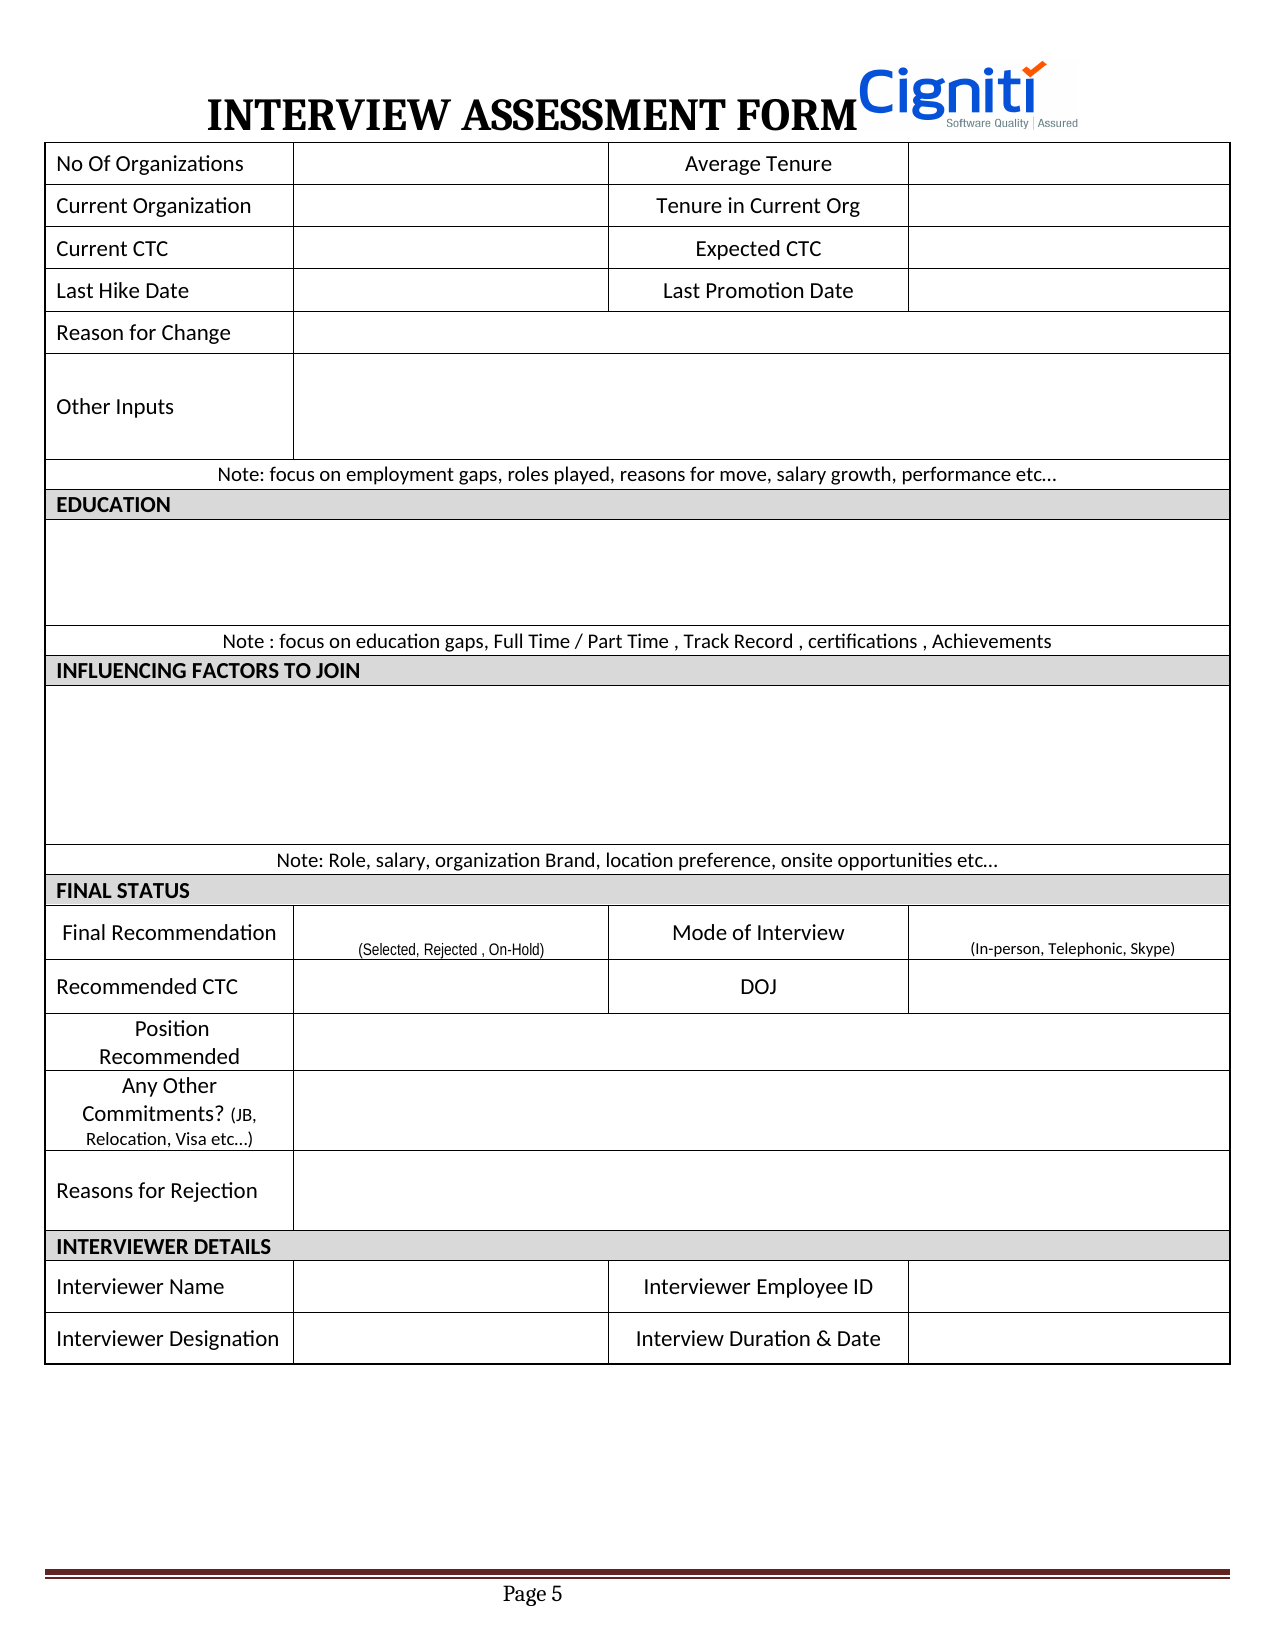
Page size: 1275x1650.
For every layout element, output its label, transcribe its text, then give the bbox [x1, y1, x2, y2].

table_cell No Of Organizations [46, 143, 293, 184]
table_cell (In-person, Telephonic, Skype) [909, 906, 1229, 959]
table_cell [294, 1151, 1229, 1230]
table_cell Interviewer Name [46, 1261, 293, 1312]
table_cell [294, 960, 608, 1013]
table_cell Expected CTC [609, 227, 908, 268]
table_cell [909, 1313, 1229, 1363]
table_cell Interviewer Employee ID [609, 1261, 908, 1312]
table_cell Any Other Commitments? (JB, Relocation, Visa etc…) [46, 1071, 293, 1150]
table_cell INFLUENCING FACTORS TO JOIN [46, 656, 1229, 685]
table_cell Reasons for Rejection [46, 1151, 293, 1230]
table_cell Mode of Interview [609, 906, 908, 959]
table_cell Tenure in Current Org [609, 185, 908, 226]
table_cell [909, 1261, 1229, 1312]
table_cell Last Promotion Date [609, 269, 908, 311]
table_cell [294, 1014, 1229, 1070]
table_cell [294, 143, 608, 184]
table_cell Note : focus on education gaps, Full Time / Part Time , Track Record , certifications , Achievements [46, 626, 1229, 655]
table_cell Last Hike Date [46, 269, 293, 311]
table_cell DOJ [609, 960, 908, 1013]
table_cell [294, 1071, 1229, 1150]
table_cell Interviewer Designation [46, 1313, 293, 1363]
table_cell [46, 686, 1229, 844]
table_cell [909, 227, 1229, 268]
table_cell Note: focus on employment gaps, roles played, reasons for move, salary growth, performance etc… [46, 460, 1229, 489]
table_cell Final Recommendation [46, 906, 293, 959]
table_cell Current CTC [46, 227, 293, 268]
table_cell INTERVIEWER DETAILS [46, 1231, 1229, 1260]
table_cell [46, 520, 1229, 625]
table_cell [294, 1313, 608, 1363]
table_cell Current Organization [46, 185, 293, 226]
table_cell [294, 1261, 608, 1312]
table_cell EDUCATION [46, 490, 1229, 519]
table_cell FINAL STATUS [46, 875, 1229, 904]
table_cell Other Inputs [46, 354, 293, 459]
table_cell [909, 960, 1229, 1013]
table_cell [909, 143, 1229, 184]
table_cell Position Recommended [46, 1014, 293, 1070]
table_cell [294, 354, 1229, 459]
table_cell [294, 227, 608, 268]
table_cell [294, 312, 1229, 353]
table_cell Interview Duration & Date [609, 1313, 908, 1363]
table_cell [294, 269, 608, 311]
table_cell [909, 185, 1229, 226]
table_cell Note: Role, salary, organization Brand, location preference, onsite opportunities etc… [46, 845, 1229, 874]
table_cell [909, 269, 1229, 311]
table_cell (Selected, Rejected , On-Hold) [294, 906, 608, 959]
picture [858, 60, 1079, 131]
table_cell [294, 185, 608, 226]
table_cell Average Tenure [609, 143, 908, 184]
table_cell Reason for Change [46, 312, 293, 353]
table_cell Recommended CTC [46, 960, 293, 1013]
